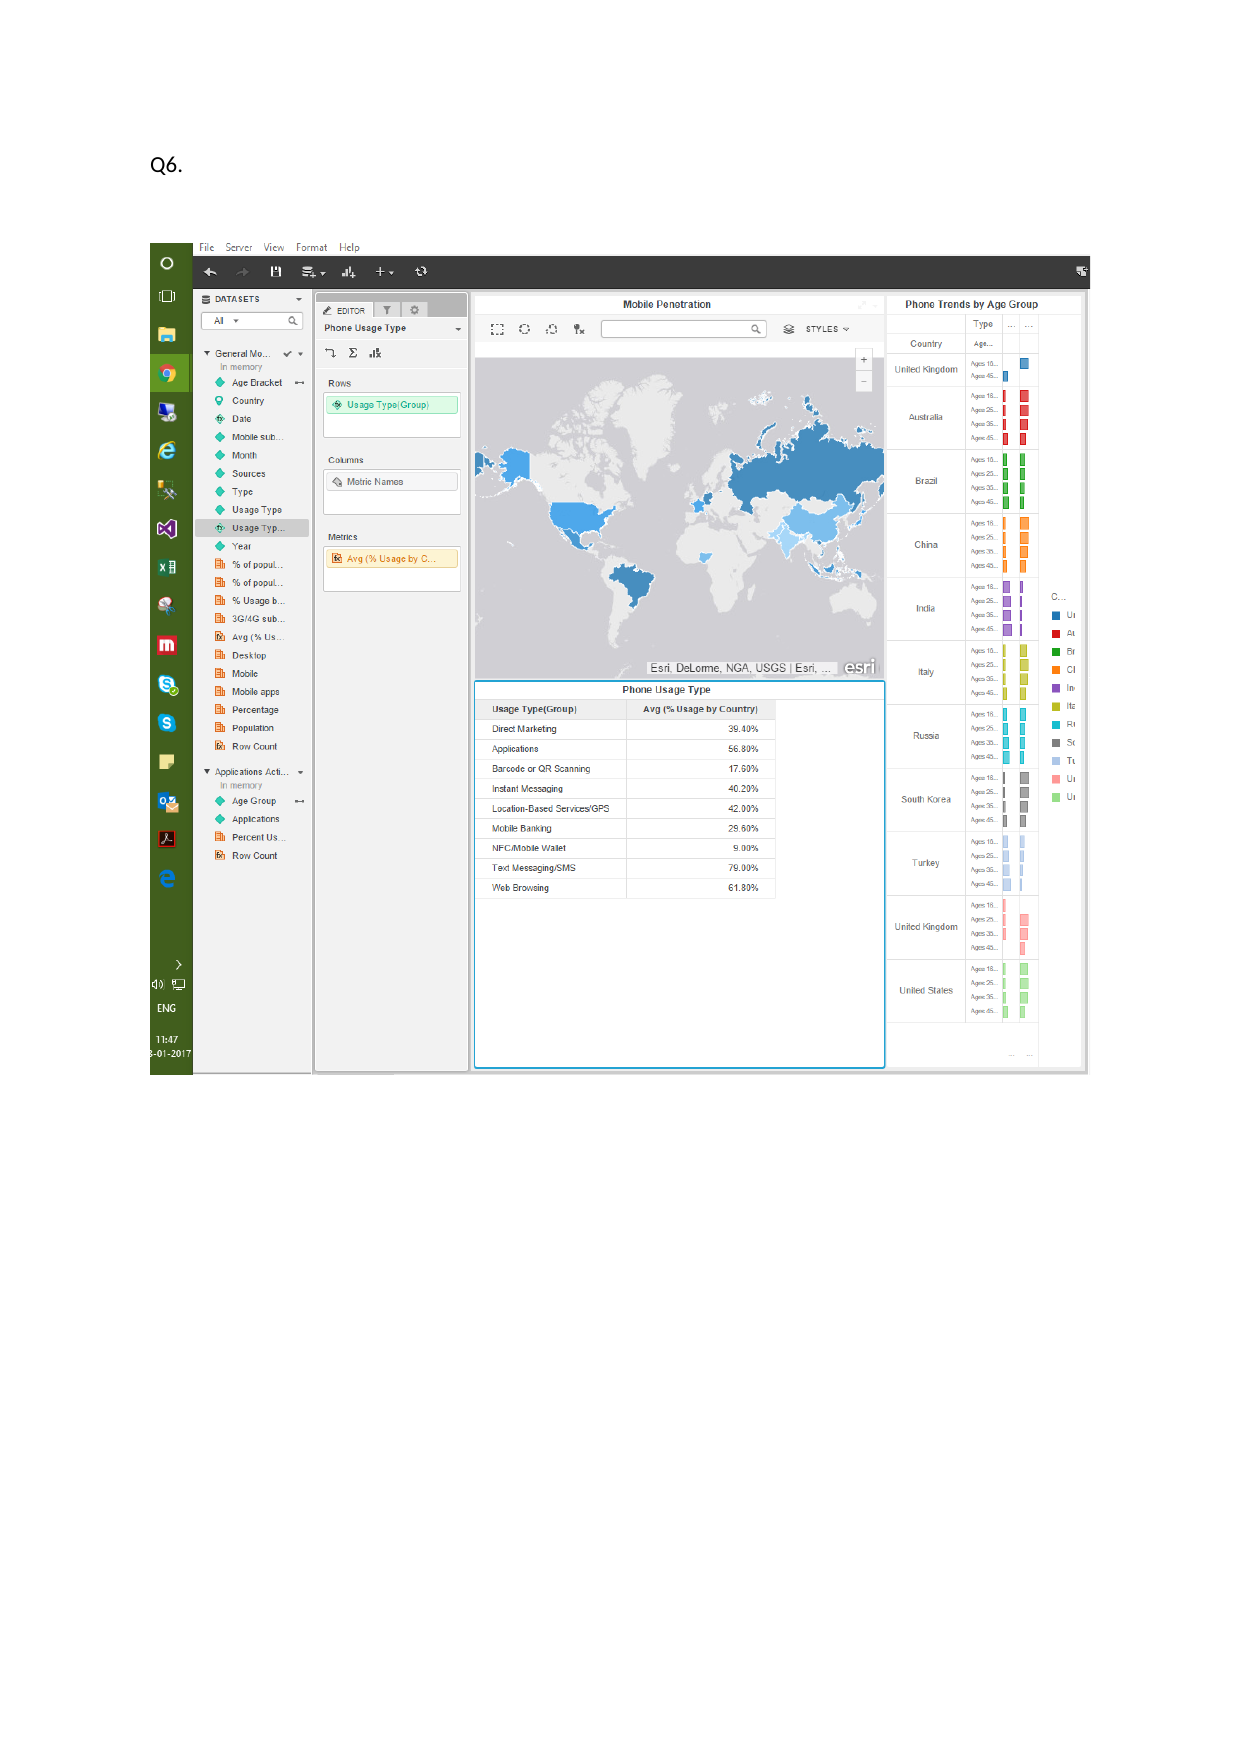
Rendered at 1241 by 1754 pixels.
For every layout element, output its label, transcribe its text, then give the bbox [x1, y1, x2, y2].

text Q6. [150, 150, 1090, 178]
picture [150, 243, 1091, 1075]
